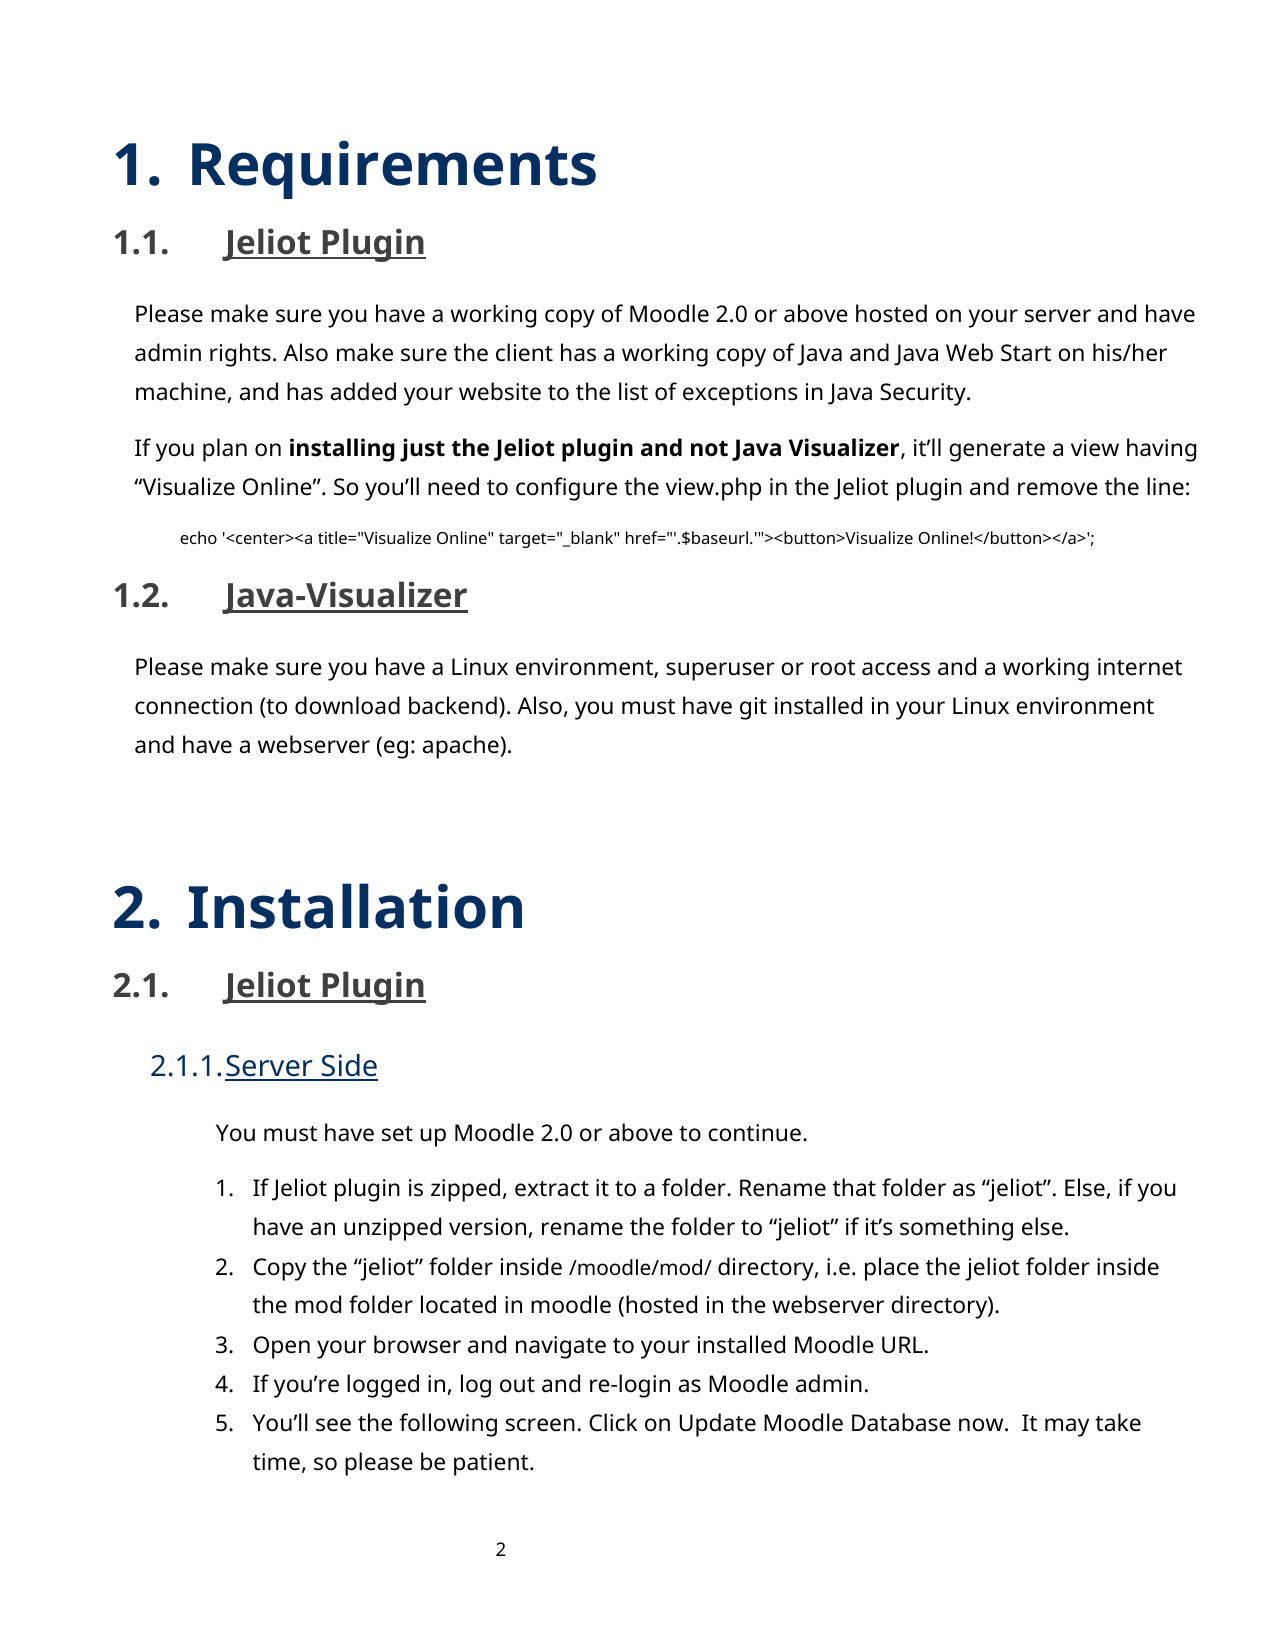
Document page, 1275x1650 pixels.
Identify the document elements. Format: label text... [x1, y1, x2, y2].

subtitle Server Side [150, 1046, 1200, 1117]
text You must have set up Moodle 2.0 or above to continue. [193, 1117, 1200, 1148]
subtitle Jeliot Plugin [112, 962, 1200, 1041]
list Copy the “jeliot” folder inside /moodle/mod/ directory, i.e. place the jeliot folder inside the mod folder located in moodle (hosted in the webserver directory). [215, 1250, 1200, 1321]
list Open your browser and navigate to your installed Moodle URL. [215, 1328, 1200, 1360]
list If you’re logged in, log out and re-login as Moodle admin. [215, 1368, 1200, 1399]
subtitle Installation [112, 866, 1200, 945]
subtitle Jeliot Plugin [112, 219, 1200, 298]
subtitle Requirements [112, 122, 1200, 202]
text echo '<center><a title="Visualize Online" target="_blank" href="'.$baseurl.'"><button>Visualize Online!</button></a>'; [75, 527, 1200, 549]
subtitle Java-Visualizer [112, 572, 1200, 651]
list You’ll see the following screen. Click on Update Moodle Database now. It may take time, so please be patient. [215, 1407, 1200, 1477]
text Please make sure you have a Linux environment, superuser or root access and a working internet connection (to download backend). Also, you must have git installed in your Linux environment and have a webserver (eg: apache). [134, 651, 1200, 761]
list If Jeliot plugin is zipped, extract it to a folder. Rename that folder as “jeliot”. Else, if you have an unzipped version, rename the folder to “jeliot” if it’s something else. [215, 1172, 1200, 1243]
text Please make sure you have a working copy of Moodle 2.0 or above hosted on your server and have admin rights. Also make sure the client has a working copy of Java and Java Web Start on his/her machine, and has added your website to the list of exceptions in Java Security. [134, 298, 1200, 407]
text If you plan on installing just the Jeliot plugin and not Java Visualizer, it’ll generate a view having “Visualize Online”. So you’ll need to configure the view.php in the Jeliot plugin and remove the line: [134, 432, 1200, 502]
